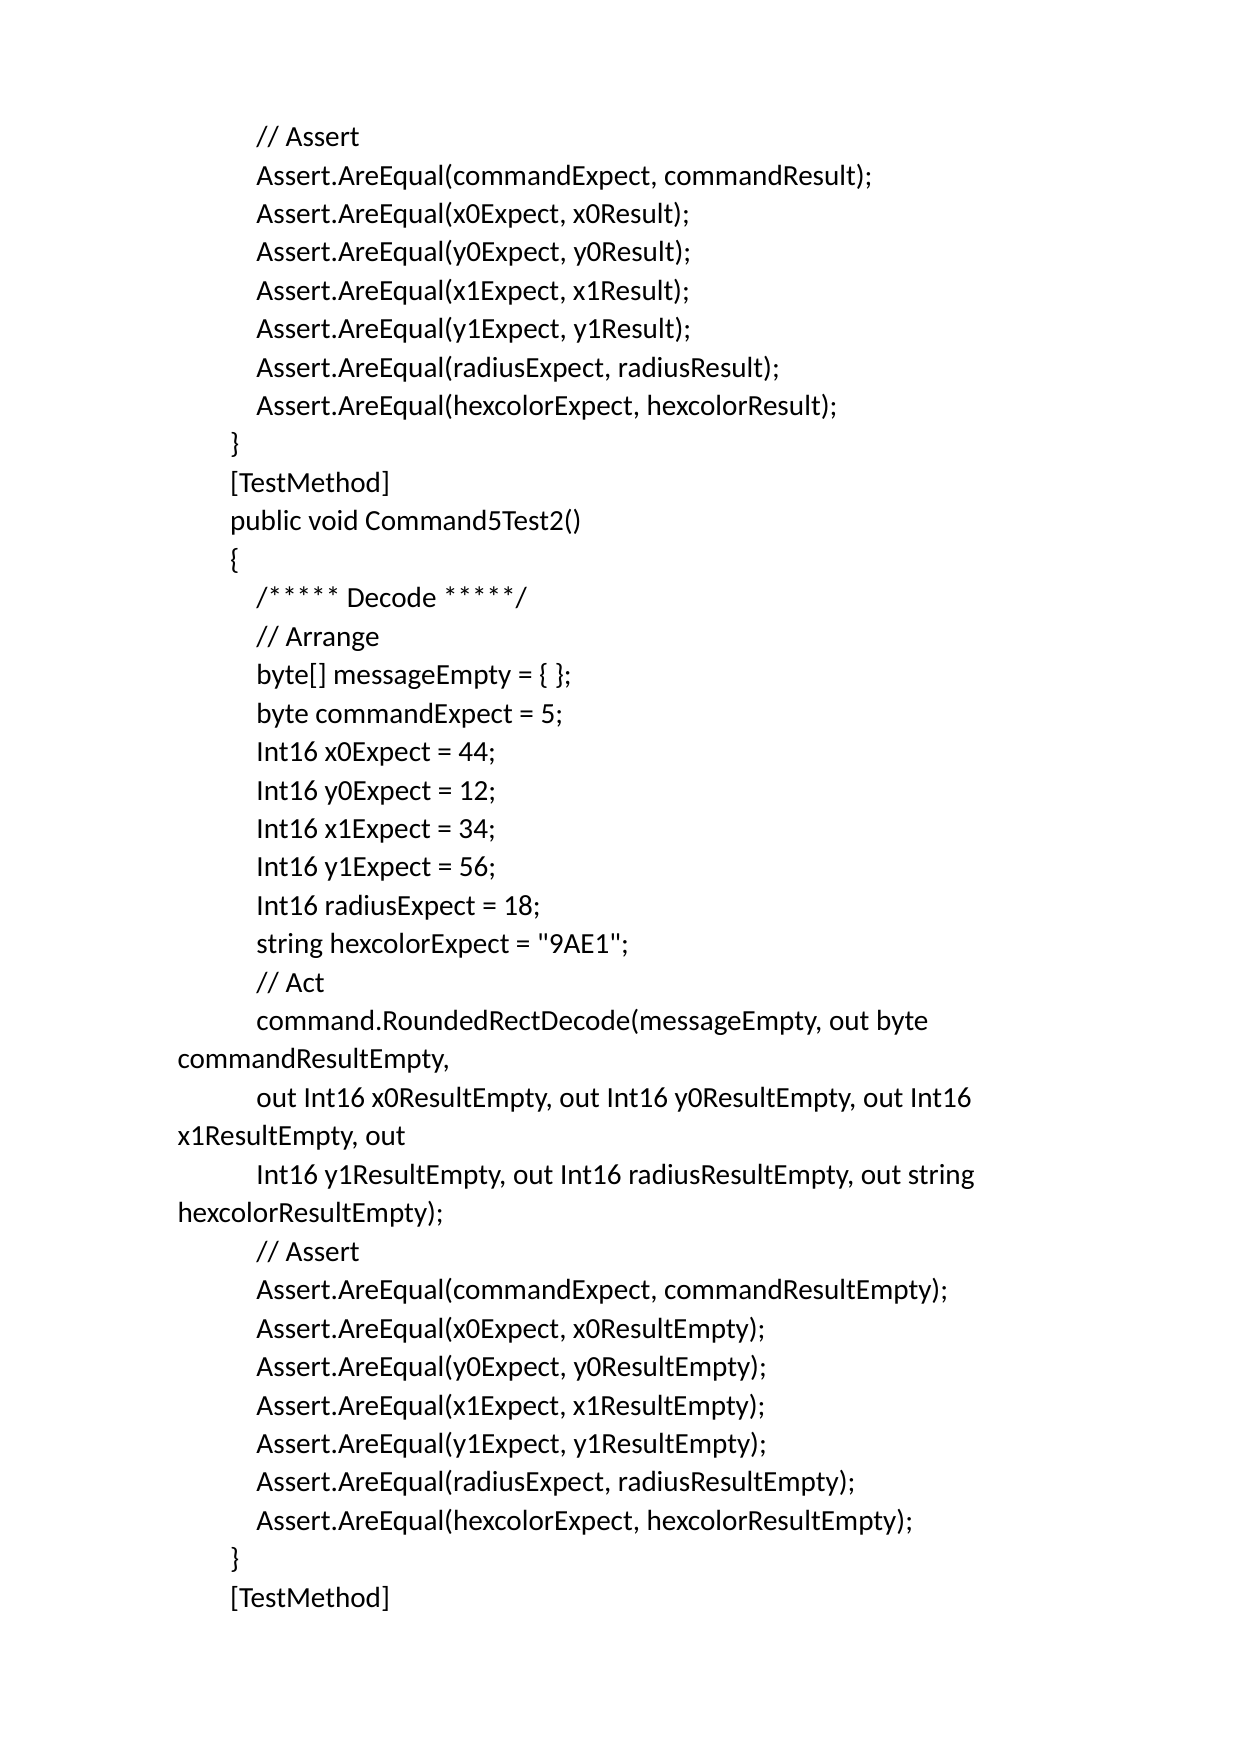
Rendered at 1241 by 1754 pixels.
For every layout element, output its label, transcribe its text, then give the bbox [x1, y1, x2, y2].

text byte commandExpect = 5; [177, 695, 1152, 730]
text Int16 x1Expect = 34; [177, 810, 1152, 846]
text [TestMethod] [177, 1579, 1152, 1614]
text // Assert [177, 118, 1152, 154]
text // Arrange [177, 618, 1152, 653]
text Assert.AreEqual(x0Expect, x0Result); [177, 195, 1152, 231]
text string hexcolorExpect = "9AE1"; [177, 925, 1152, 961]
text public void Command5Test2() [177, 502, 1152, 538]
text out Int16 x0ResultEmpty, out Int16 y0ResultEmpty, out Int16 x1ResultEmpty, out [177, 1079, 1152, 1153]
text Assert.AreEqual(y1Expect, y1Result); [177, 310, 1152, 346]
text Int16 radiusExpect = 18; [177, 887, 1152, 922]
text // Act [177, 964, 1152, 999]
text command.RoundedRectDecode(messageEmpty, out byte commandResultEmpty, [177, 1002, 1152, 1076]
text } [177, 426, 1152, 461]
text } [177, 1540, 1152, 1576]
text Assert.AreEqual(commandExpect, commandResult); [177, 157, 1152, 192]
text Int16 y1ResultEmpty, out Int16 radiusResultEmpty, out string hexcolorResultEmpty); [177, 1156, 1152, 1230]
text Int16 x0Expect = 44; [177, 733, 1152, 769]
text /***** Decode *****/ [177, 579, 1152, 615]
text { [177, 541, 1152, 577]
text Assert.AreEqual(x1Expect, x1Result); [177, 272, 1152, 307]
text Assert.AreEqual(hexcolorExpect, hexcolorResult); [177, 387, 1152, 423]
text Assert.AreEqual(y1Expect, y1ResultEmpty); [177, 1425, 1152, 1461]
text Assert.AreEqual(radiusExpect, radiusResultEmpty); [177, 1463, 1152, 1499]
text Assert.AreEqual(y0Expect, y0Result); [177, 233, 1152, 269]
text Assert.AreEqual(x0Expect, x0ResultEmpty); [177, 1310, 1152, 1345]
text Assert.AreEqual(y0Expect, y0ResultEmpty); [177, 1348, 1152, 1384]
text Int16 y1Expect = 56; [177, 848, 1152, 884]
text [TestMethod] [177, 464, 1152, 500]
text Int16 y0Expect = 12; [177, 772, 1152, 807]
text Assert.AreEqual(radiusExpect, radiusResult); [177, 349, 1152, 384]
text Assert.AreEqual(hexcolorExpect, hexcolorResultEmpty); [177, 1502, 1152, 1537]
text byte[] messageEmpty = { }; [177, 656, 1152, 692]
text // Assert [177, 1233, 1152, 1268]
text Assert.AreEqual(commandExpect, commandResultEmpty); [177, 1271, 1152, 1307]
text Assert.AreEqual(x1Expect, x1ResultEmpty); [177, 1387, 1152, 1422]
